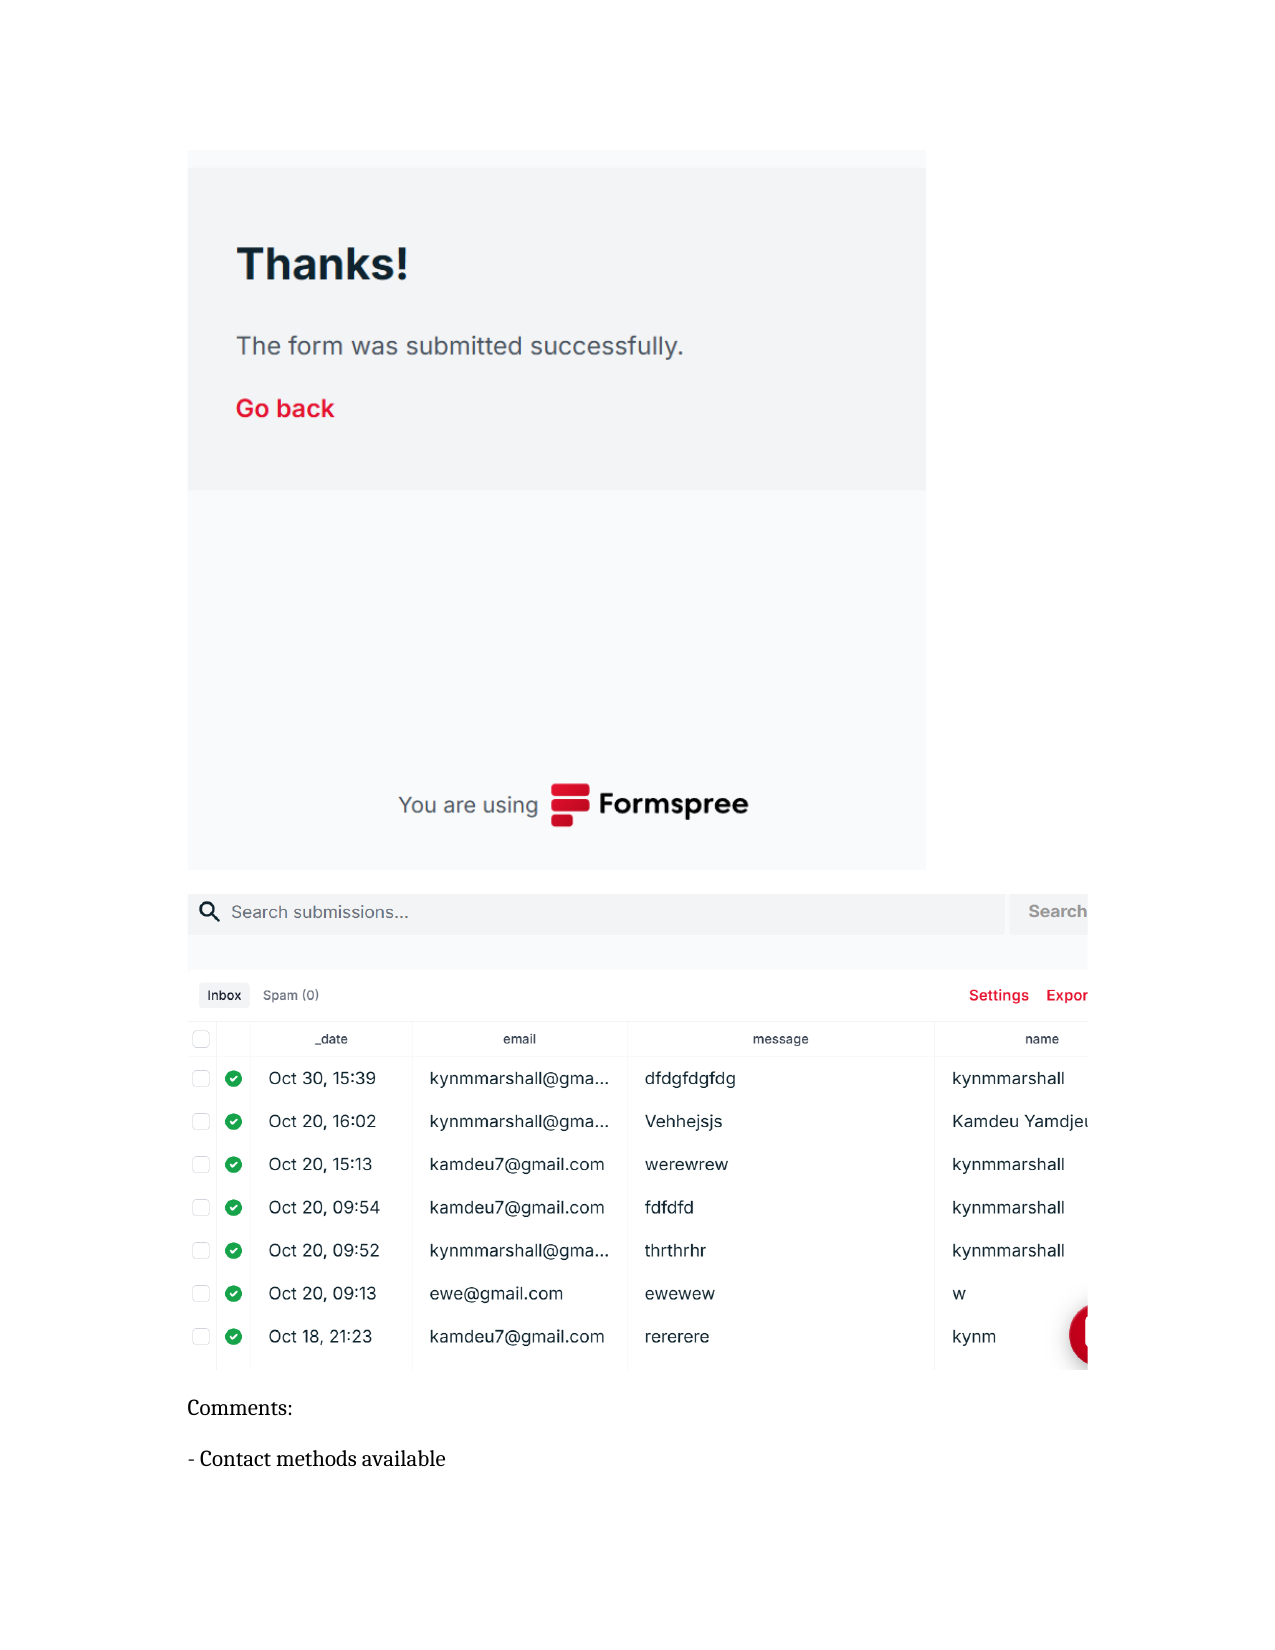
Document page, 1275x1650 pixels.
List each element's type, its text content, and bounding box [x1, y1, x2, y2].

text - Contact methods available [187, 1446, 1087, 1472]
text Comments: [187, 1394, 1087, 1421]
picture [187, 150, 927, 870]
picture [187, 894, 1088, 1370]
